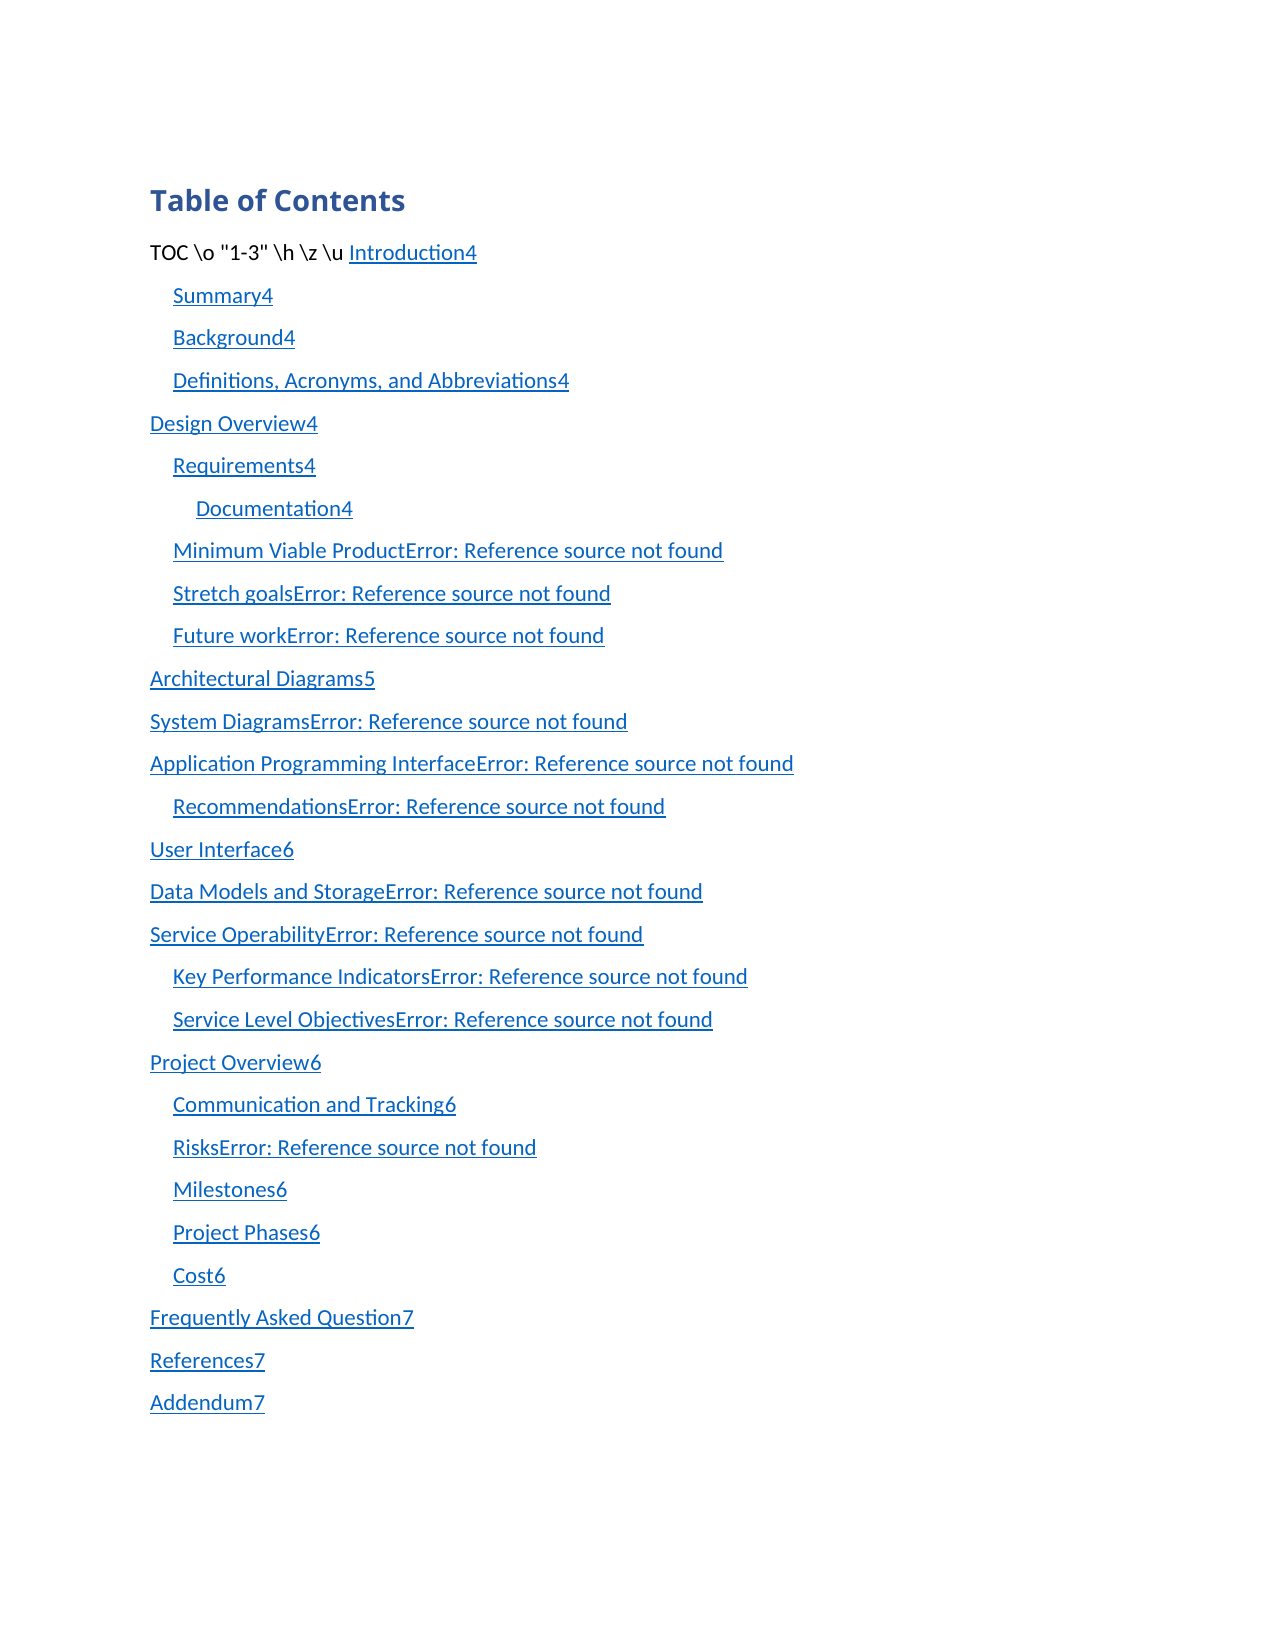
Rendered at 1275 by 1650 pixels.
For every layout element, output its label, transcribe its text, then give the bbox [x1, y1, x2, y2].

text Minimum Viable ProductPAGEREF _Toc9445205 \hError: Reference source not found [173, 536, 1125, 564]
text Stretch goalsPAGEREF _Toc9445206 \hError: Reference source not found [173, 579, 1125, 607]
text RecommendationsPAGEREF _Toc9445211 \hError: Reference source not found [173, 792, 1125, 820]
text Frequently Asked QuestionPAGEREF _Toc9445223 \h7 [150, 1303, 1125, 1331]
text BackgroundPAGEREF _Toc9445200 \h4 [173, 323, 1125, 351]
text User InterfacePAGEREF _Toc9445212 \h6 [150, 835, 1125, 863]
text System DiagramsPAGEREF _Toc9445209 \hError: Reference source not found [150, 707, 1125, 735]
text Future workPAGEREF _Toc9445207 \hError: Reference source not found [173, 622, 1125, 650]
text DocumentationPAGEREF _Toc9445204 \h4 [196, 494, 1125, 522]
text AddendumPAGEREF _Toc9445225 \h7 [150, 1388, 1125, 1417]
text Key Performance IndicatorsPAGEREF _Toc9445215 \hError: Reference source not found [173, 962, 1125, 991]
text Service Level ObjectivesPAGEREF _Toc9445216 \hError: Reference source not found [173, 1005, 1125, 1033]
subtitle Table of Contents [150, 180, 1125, 220]
text Service OperabilityPAGEREF _Toc9445214 \hError: Reference source not found [150, 920, 1125, 948]
text CostPAGEREF _Toc9445222 \h6 [173, 1261, 1125, 1289]
text Project PhasesPAGEREF _Toc9445221 \h6 [173, 1218, 1125, 1246]
text Design OverviewPAGEREF _Toc9445202 \h4 [150, 409, 1125, 437]
text MilestonesPAGEREF _Toc9445220 \h6 [173, 1176, 1125, 1203]
text Data Models and StoragePAGEREF _Toc9445213 \hError: Reference source not found [150, 877, 1125, 905]
text Application Programming InterfacePAGEREF _Toc9445210 \hError: Reference source not found [150, 749, 1125, 777]
text Project OverviewPAGEREF _Toc9445217 \h6 [150, 1048, 1125, 1076]
text RequirementsPAGEREF _Toc9445203 \h4 [173, 451, 1125, 479]
text RisksPAGEREF _Toc9445219 \h6 [173, 1133, 1125, 1161]
text Communication and TrackingPAGEREF _Toc9445218 \h6 [173, 1090, 1125, 1118]
text Architectural DiagramsPAGEREF _Toc9445208 \h5 [150, 664, 1125, 692]
text SummaryPAGEREF _Toc9445199 \h4 [173, 281, 1125, 309]
text Definitions, Acronyms, and AbbreviationsPAGEREF _Toc9445201 \h4 [173, 366, 1125, 394]
text TOC \o "1-3" \h \z \u IntroductionPAGEREF _Toc9445198 \h4 [150, 238, 1125, 266]
text ReferencesPAGEREF _Toc9445224 \h7 [150, 1346, 1125, 1374]
